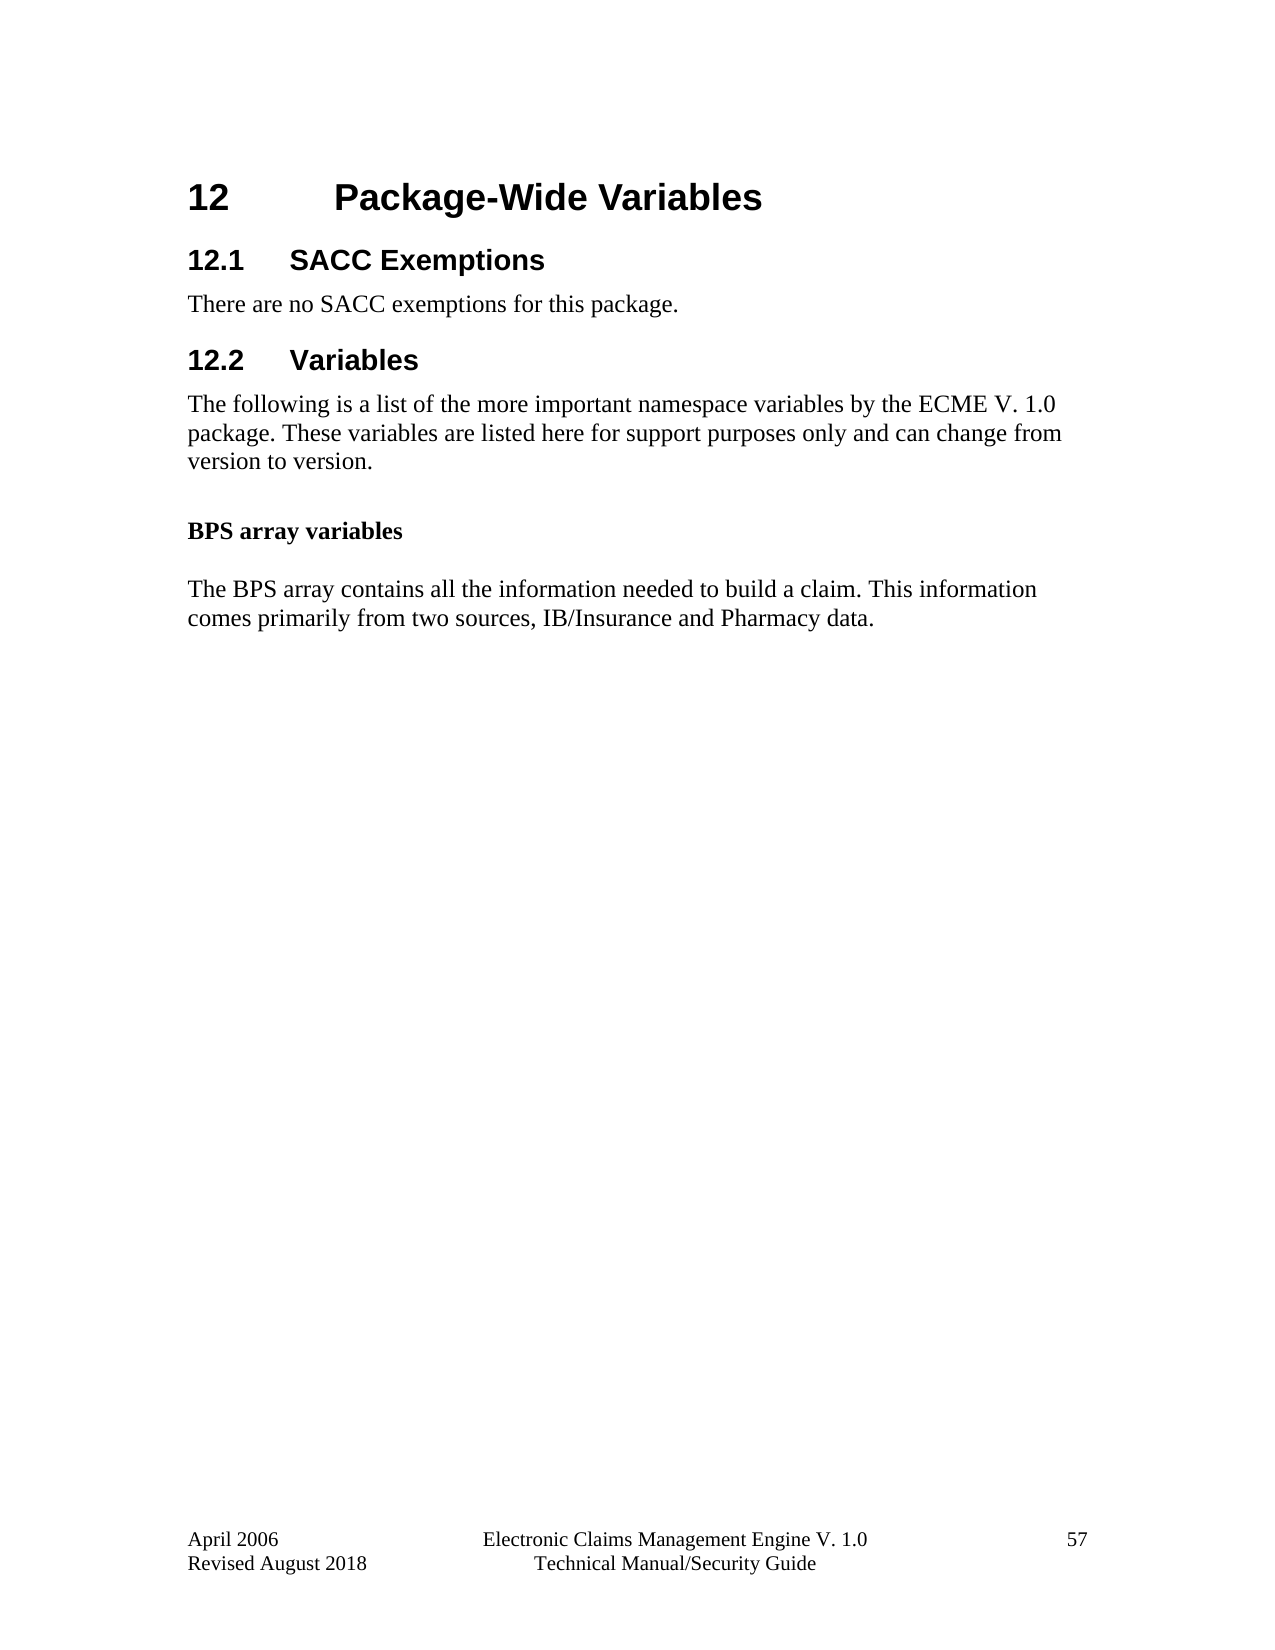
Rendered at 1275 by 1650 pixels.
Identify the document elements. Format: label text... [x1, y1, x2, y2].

text There are no SACC exemptions for this package. [187, 289, 1087, 318]
text The BPS array contains all the information needed to build a claim. This information comes primarily from two sources, IB/Insurance and Pharmacy data. [187, 574, 1087, 631]
subtitle Variables [187, 343, 1087, 376]
text BPS array variables [187, 516, 1087, 545]
text The following is a list of the more important namespace variables by the ECME V. 1.0 package. These variables are listed here for support purposes only and can change from version to version. [187, 389, 1087, 475]
subtitle Package-Wide Variables [187, 175, 1087, 218]
subtitle SACC Exemptions [187, 243, 1087, 277]
